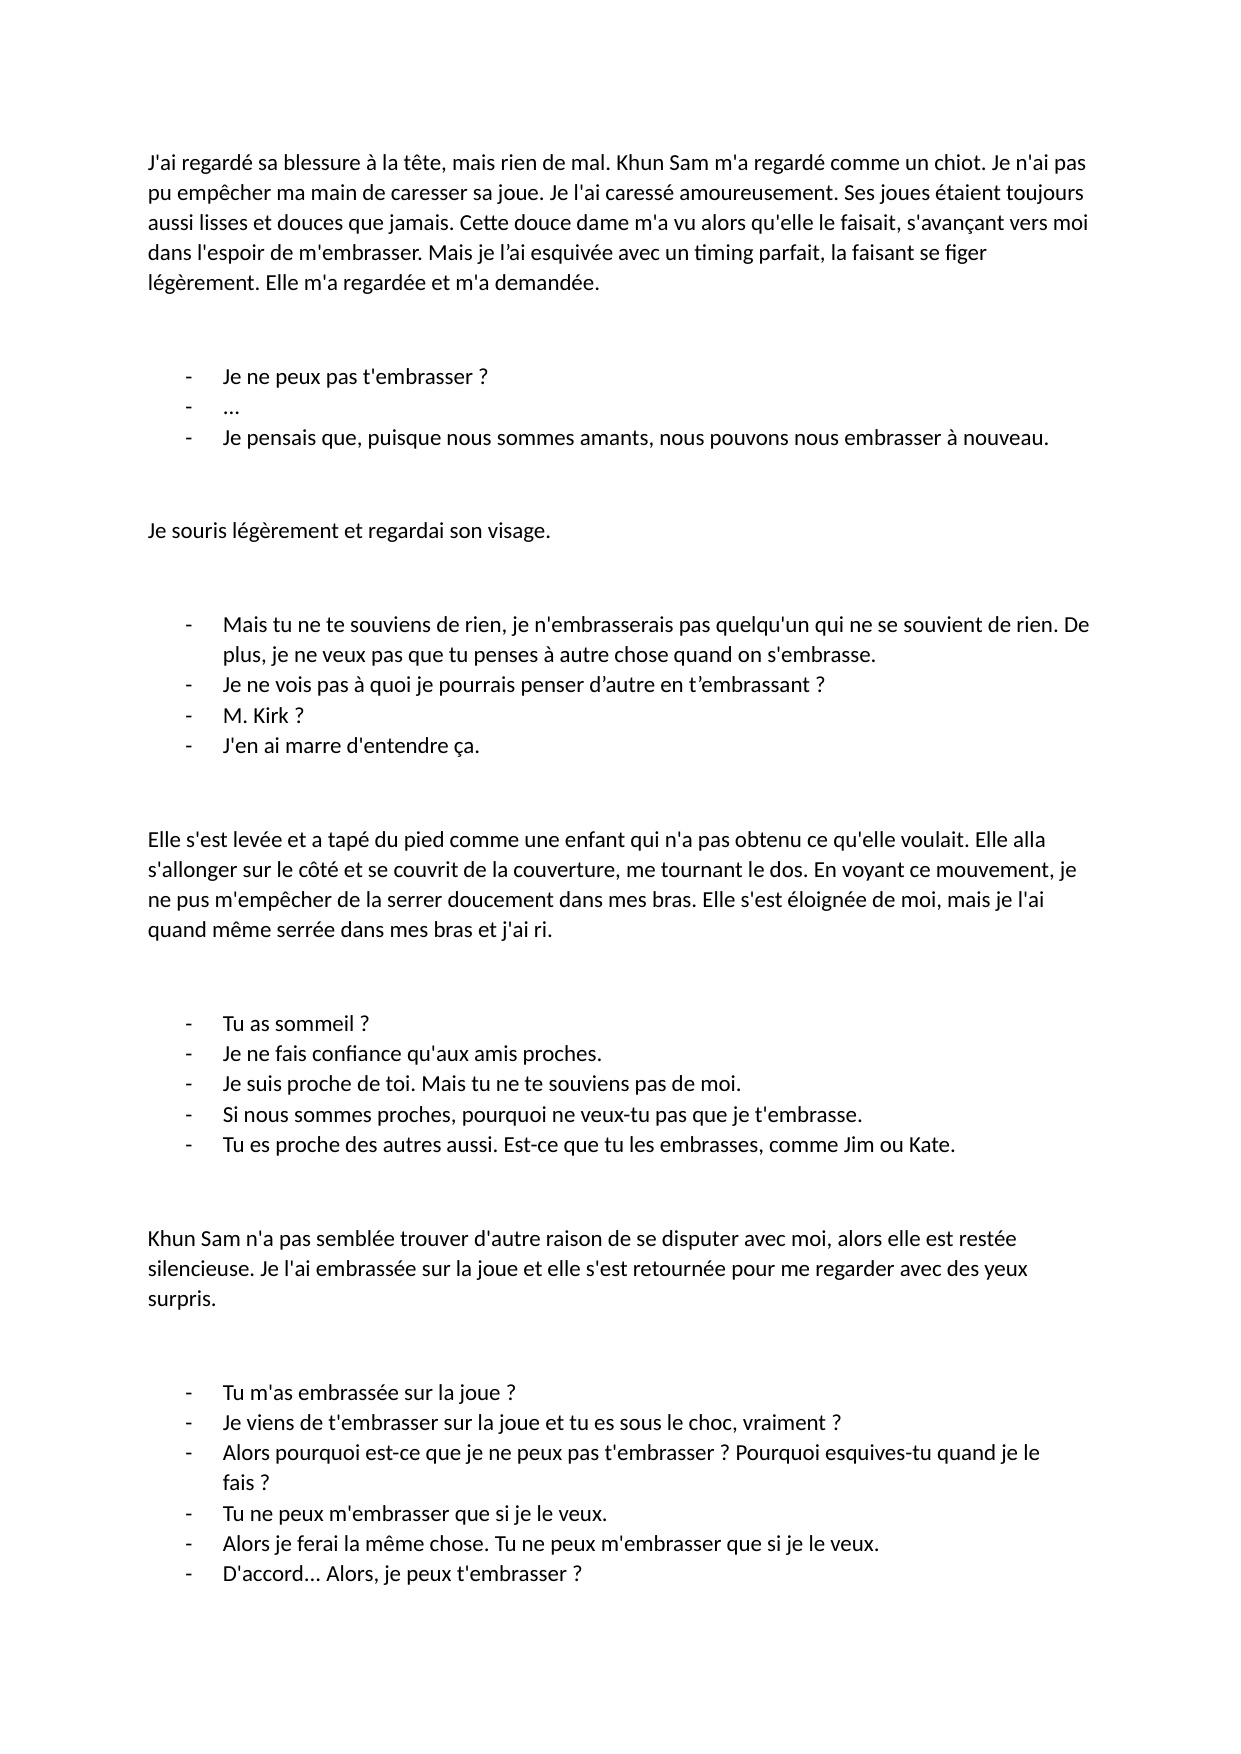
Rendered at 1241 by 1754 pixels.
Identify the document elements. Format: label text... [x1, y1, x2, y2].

list J'en ai marre d'entendre ça. [185, 731, 1093, 759]
list Tu m'as embrassée sur la joue ? [185, 1378, 1093, 1406]
list Je suis proche de toi. Mais tu ne te souviens pas de moi. [185, 1069, 1093, 1097]
text Khun Sam n'a pas semblée trouver d'autre raison de se disputer avec moi, alors elle est restée silencieuse. Je l'ai embrassée sur la joue et elle s'est retournée pour me regarder avec des yeux surpris. [148, 1224, 1093, 1312]
list Tu es proche des autres aussi. Est-ce que tu les embrasses, comme Jim ou Kate. [185, 1130, 1093, 1158]
list Tu as sommeil ? [185, 1009, 1093, 1037]
text Elle s'est levée et a tapé du pied comme une enfant qui n'a pas obtenu ce qu'elle voulait. Elle alla s'allonger sur le côté et se couvrit de la couverture, me tournant le dos. En voyant ce mouvement, je ne pus m'empêcher de la serrer doucement dans mes bras. Elle s'est éloignée de moi, mais je l'ai quand même serrée dans mes bras et j'ai ri. [148, 825, 1093, 943]
list Je ne vois pas à quoi je pourrais penser d’autre en t’embrassant ? [185, 671, 1093, 698]
list Alors pourquoi est-ce que je ne peux pas t'embrasser ? Pourquoi esquives-tu quand je le fais ? [185, 1438, 1093, 1496]
list Je viens de t'embrasser sur la joue et tu es sous le choc, vraiment ? [185, 1408, 1093, 1436]
list Je ne fais confiance qu'aux amis proches. [185, 1039, 1093, 1067]
list Tu ne peux m'embrasser que si je le veux. [185, 1499, 1093, 1527]
text Je souris légèrement et regardai son visage. [148, 516, 1093, 544]
list Si nous sommes proches, pourquoi ne veux-tu pas que je t'embrasse. [185, 1100, 1093, 1128]
list Je ne peux pas t'embrasser ? [185, 362, 1093, 390]
list Je pensais que, puisque nous sommes amants, nous pouvons nous embrasser à nouveau. [185, 423, 1093, 451]
list Mais tu ne te souviens de rien, je n'embrasserais pas quelqu'un qui ne se souvient de rien. De plus, je ne veux pas que tu penses à autre chose quand on s'embrasse. [185, 610, 1093, 668]
list M. Kirk ? [185, 701, 1093, 729]
list ... [185, 392, 1093, 420]
text J'ai regardé sa blessure à la tête, mais rien de mal. Khun Sam m'a regardé comme un chiot. Je n'ai pas pu empêcher ma main de caresser sa joue. Je l'ai caressé amoureusement. Ses joues étaient toujours aussi lisses et douces que jamais. Cette douce dame m'a vu alors qu'elle le faisait, s'avançant vers moi dans l'espoir de m'embrasser. Mais je l’ai esquivée avec un timing parfait, la faisant se figer légèrement. Elle m'a regardée et m'a demandée. [148, 148, 1093, 296]
list D'accord... Alors, je peux t'embrasser ? [185, 1559, 1093, 1587]
list Alors je ferai la même chose. Tu ne peux m'embrasser que si je le veux. [185, 1529, 1093, 1557]
